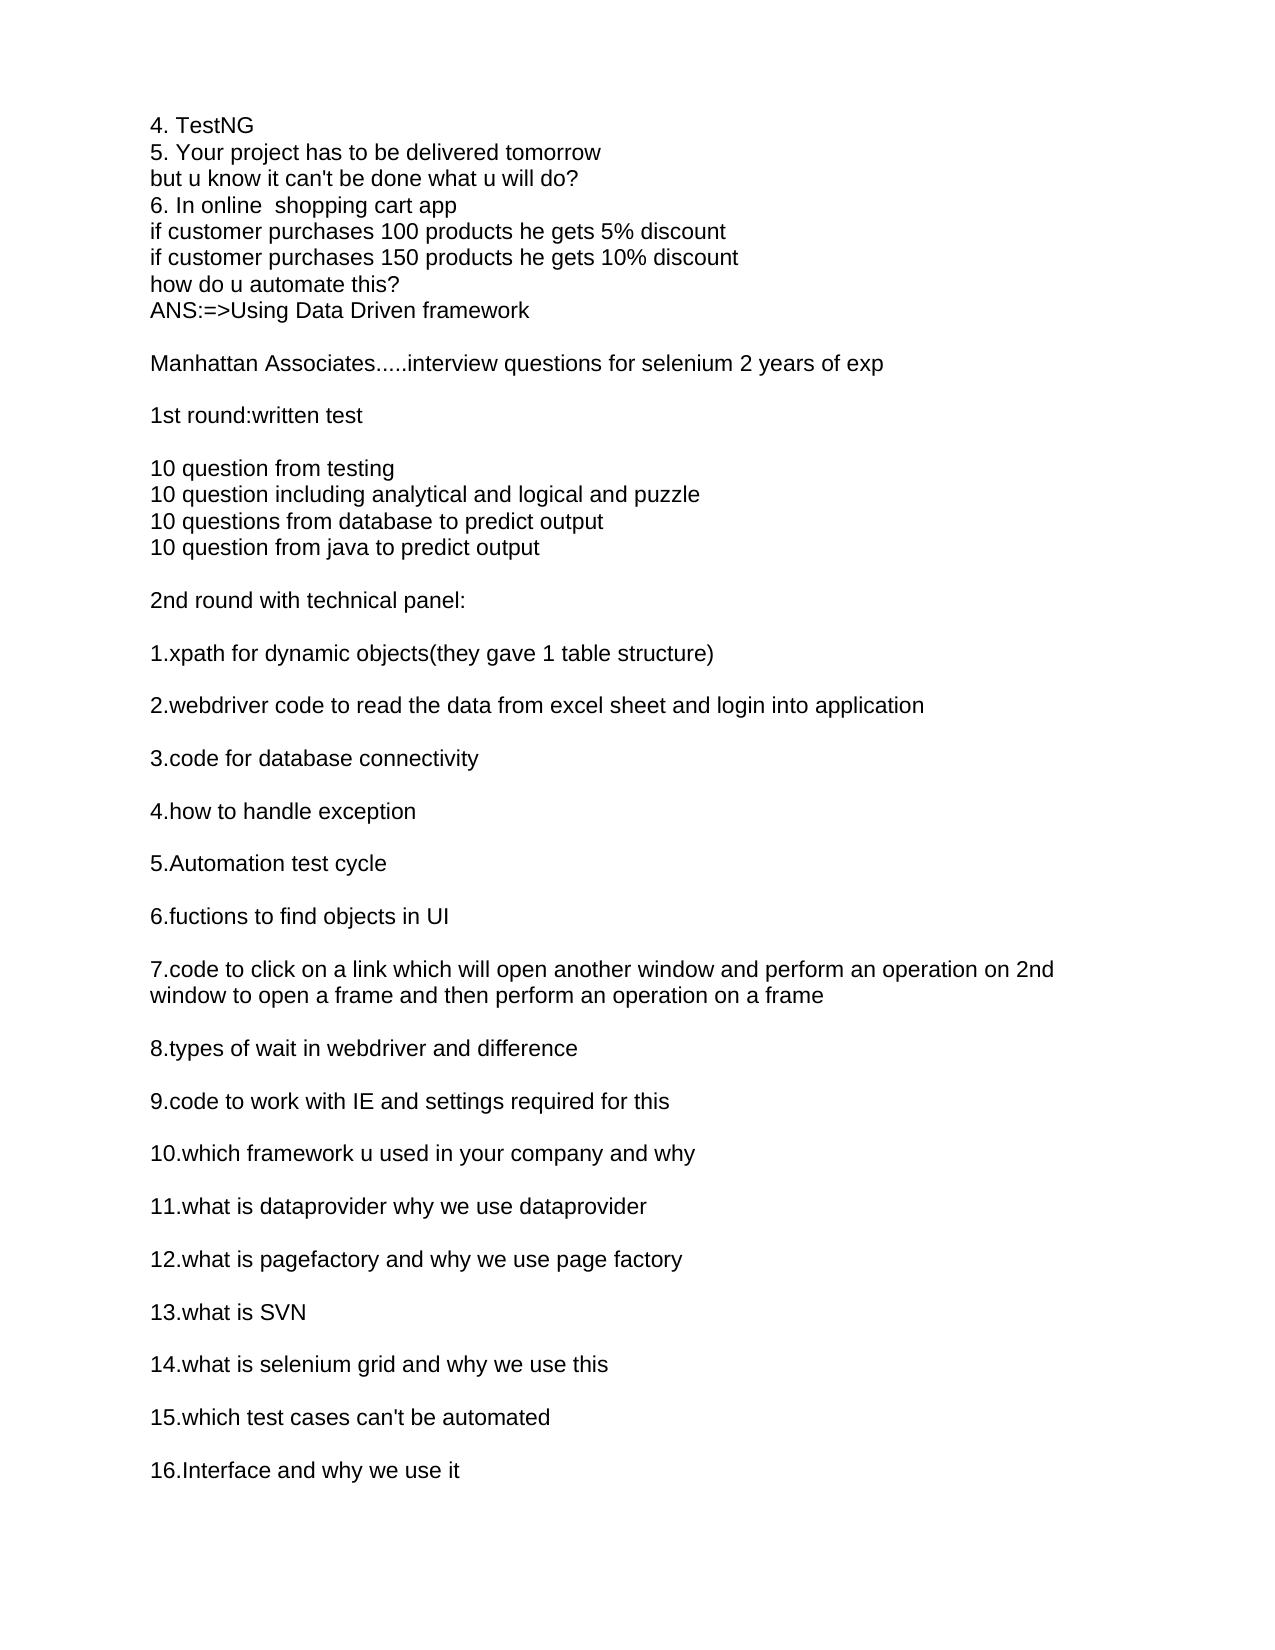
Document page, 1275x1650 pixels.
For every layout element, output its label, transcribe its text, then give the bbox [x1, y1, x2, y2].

text 6. In online shopping cart app [150, 192, 1125, 218]
text if customer purchases 150 products he gets 10% discount [150, 244, 1125, 271]
text how do u automate this? [150, 271, 1125, 297]
text 4. TestNG [150, 112, 1125, 139]
text ANS:=>Using Data Driven framework [150, 297, 1125, 323]
text 5. Your project has to be delivered tomorrow [150, 139, 1125, 165]
text if customer purchases 100 products he gets 5% discount [150, 218, 1125, 244]
text but u know it can't be done what u will do? [150, 165, 1125, 192]
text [150, 350, 1125, 1483]
